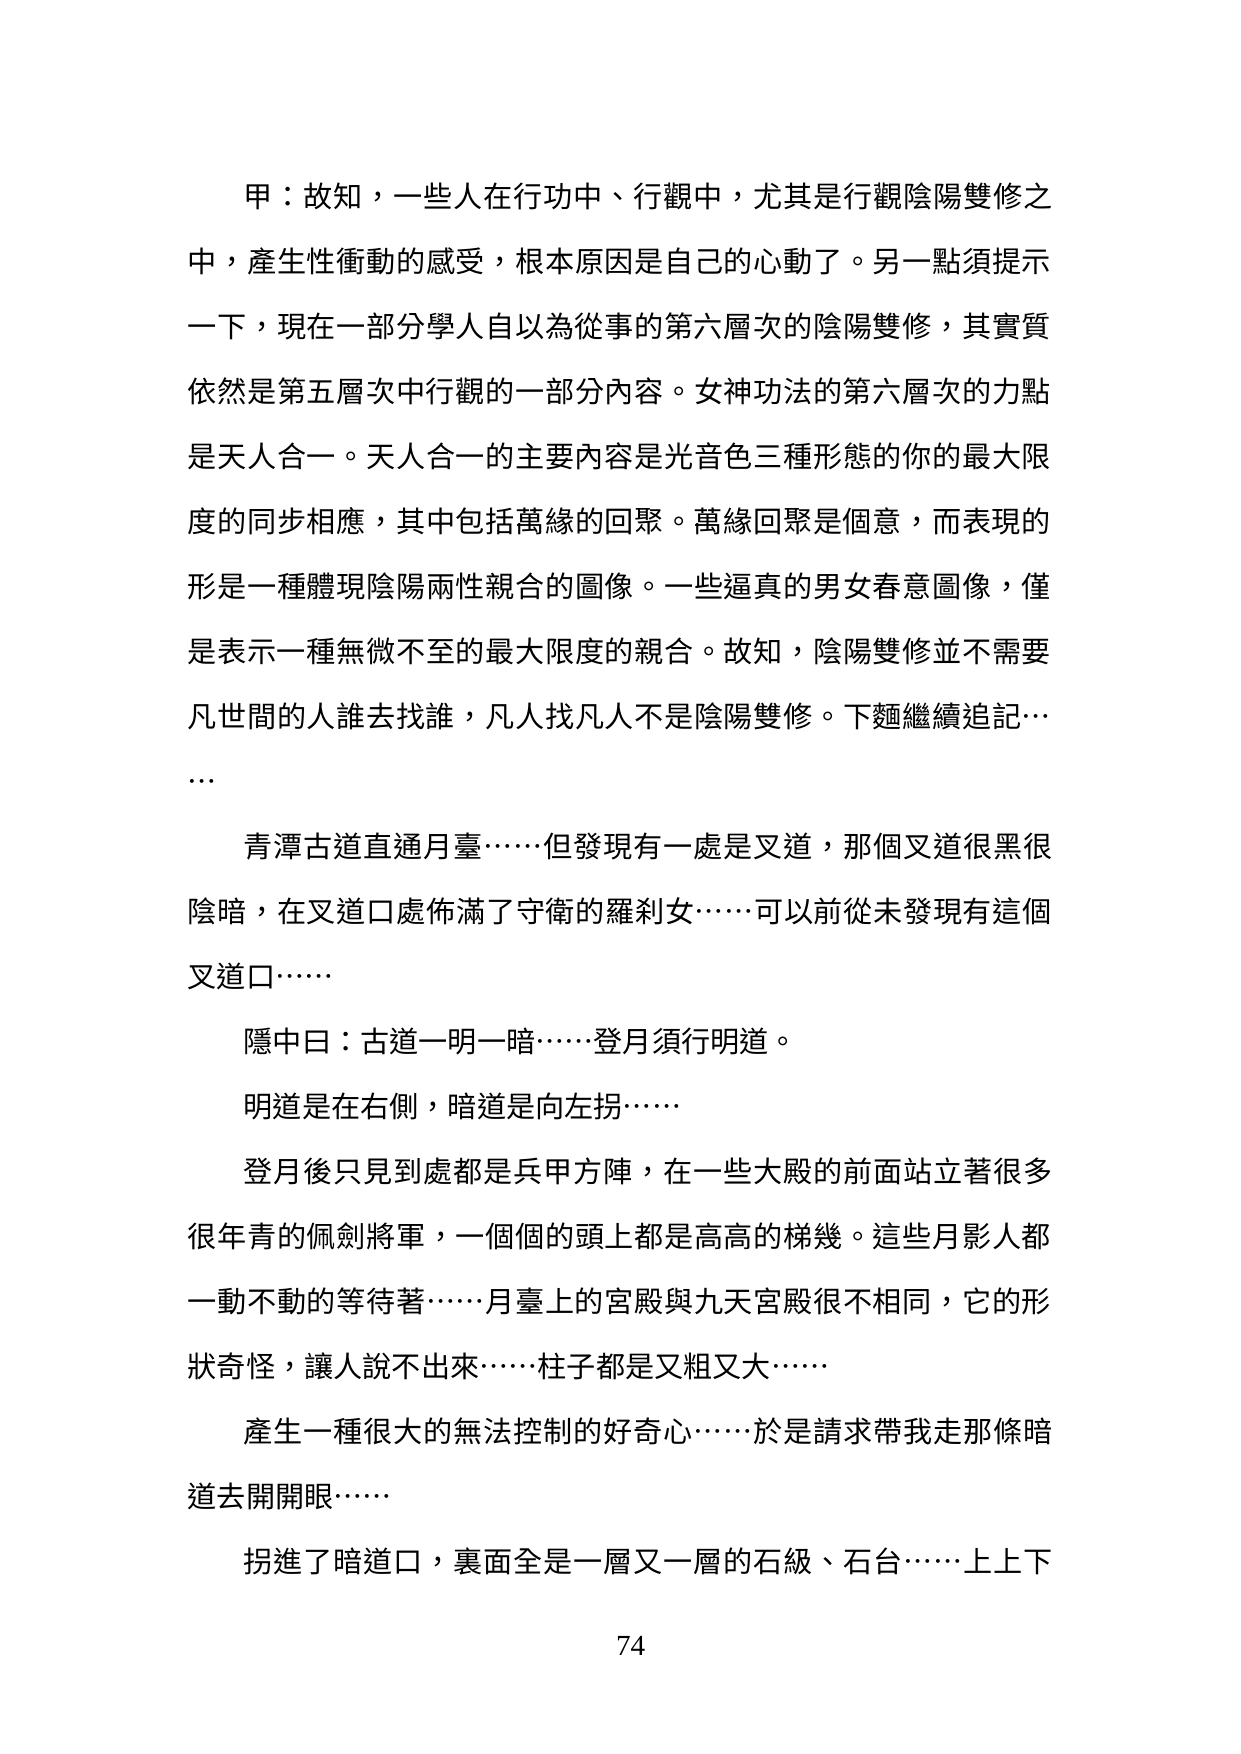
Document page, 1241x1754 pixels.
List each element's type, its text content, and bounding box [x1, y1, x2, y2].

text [187, 1527, 1053, 1592]
text 甲：故知，一些人在行功中、行觀中，尤其是行觀陰陽雙修之中，產生性衝動的感受，根本原因是自己的心動了。另一點須提示一下，現在一部分學人自以為從事的第六層次的陰陽雙修，其實質依然是第五層次中行觀的一部分內容。女神功法的第六層次的力點是天人合一。天人合一的主要內容是光音色三種形態的你的最大限度的同步相應，其中包括萬緣的回聚。萬緣回聚是個意，而表現的形是一種體現陰陽兩性親合的圖像。一些逼真的男女春意圖像，僅是表示一種無微不至的最大限度的親合。故知，陰陽雙修並不需要凡世間的人誰去找誰，凡人找凡人不是陰陽雙修。下麵繼續追記…… [187, 162, 1053, 812]
text 隱中曰：古道一明一暗……登月須行明道。 [187, 1007, 1053, 1072]
text 產生一種很大的無法控制的好奇心……於是請求帶我走那條暗道去開開眼…… [187, 1397, 1053, 1527]
text 明道是在右側，暗道是向左拐…… [187, 1072, 1053, 1137]
text 青潭古道直通月臺……但發現有一處是叉道，那個叉道很黑很陰暗，在叉道口處佈滿了守衛的羅刹女……可以前從未發現有這個叉道口…… [187, 812, 1053, 1007]
text 登月後只見到處都是兵甲方陣，在一些大殿的前面站立著很多很年青的佩劍將軍，一個個的頭上都是高高的梯幾。這些月影人都一動不動的等待著……月臺上的宮殿與九天宮殿很不相同，它的形狀奇怪，讓人說不出來……柱子都是又粗又大…… [187, 1137, 1053, 1397]
